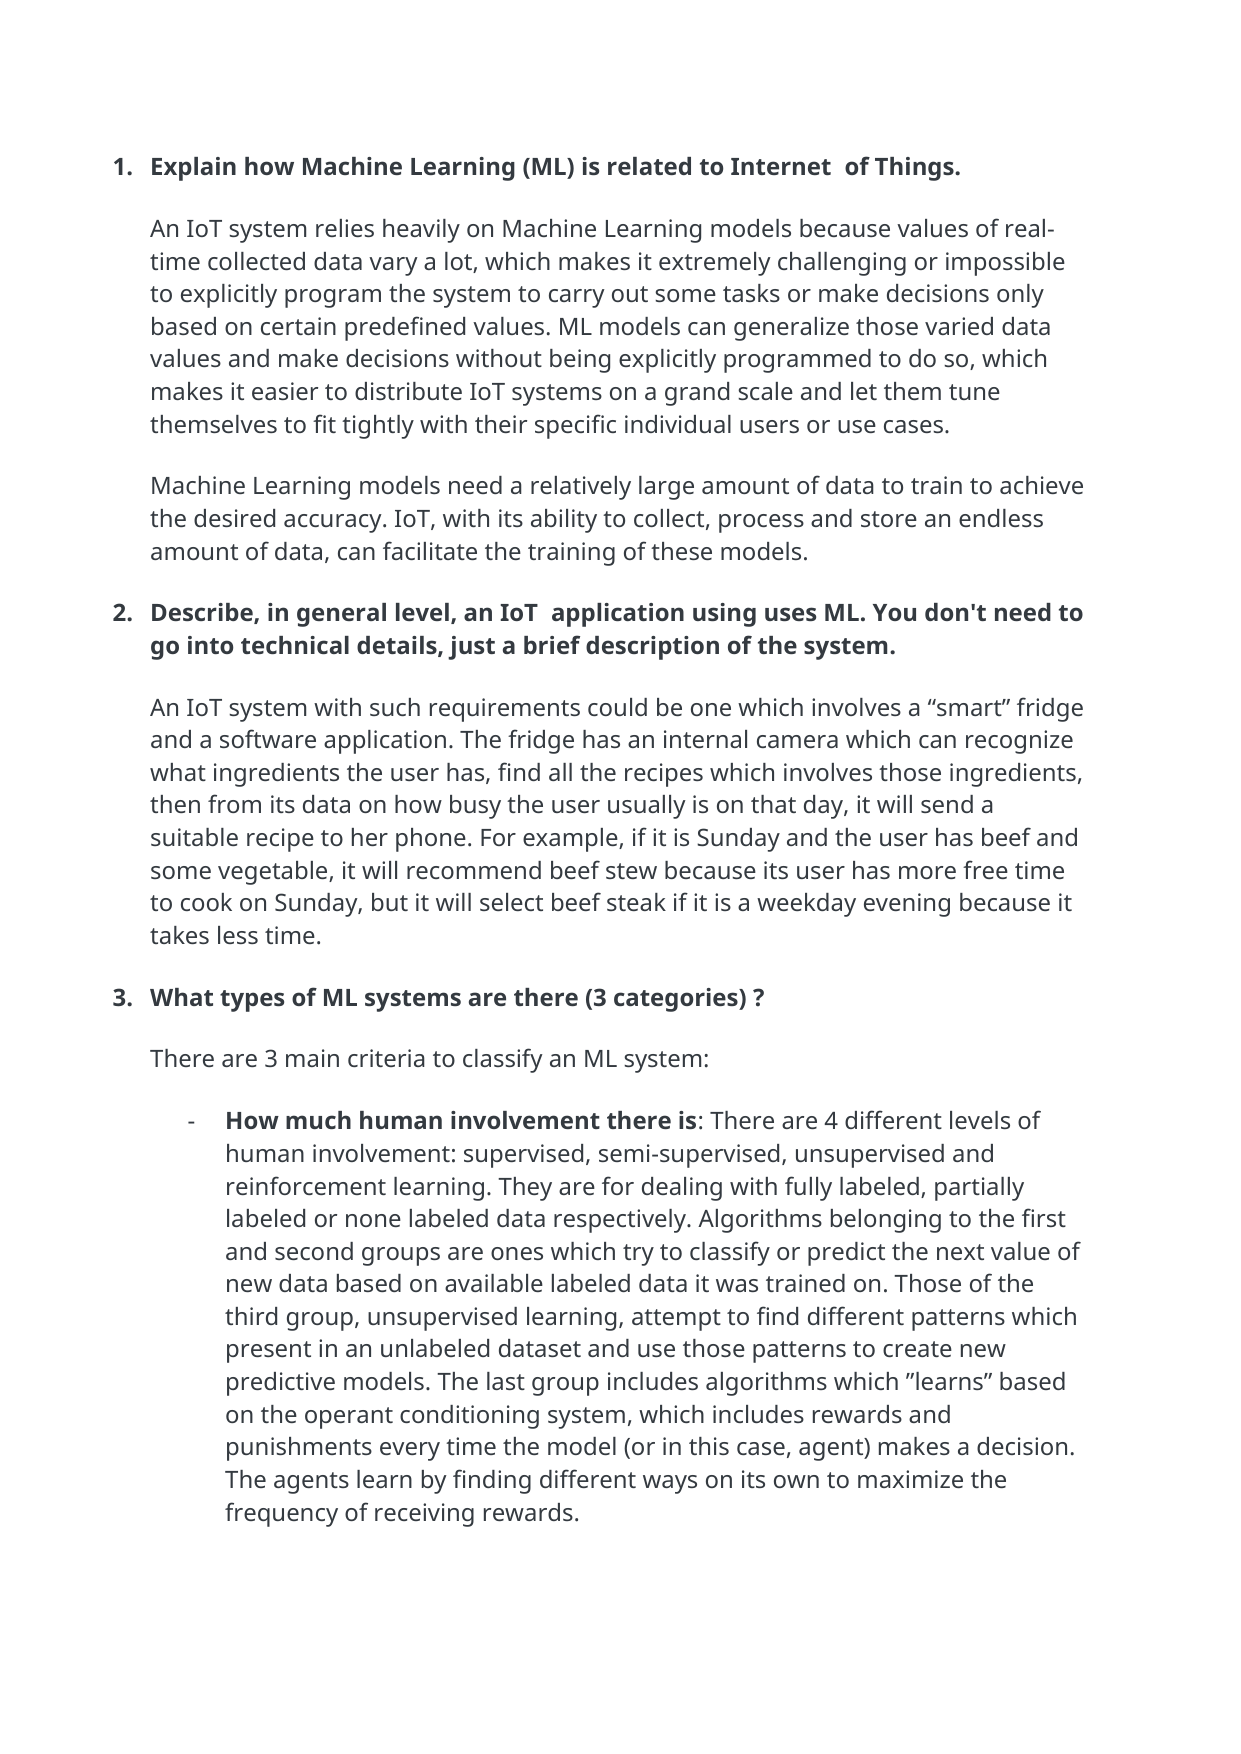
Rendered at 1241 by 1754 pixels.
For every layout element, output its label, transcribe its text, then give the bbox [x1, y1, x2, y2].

list Explain how Machine Learning (ML) is related to Internet of Things. [112, 150, 1090, 183]
text An IoT system with such requirements could be one which involves a “smart” fridge and a software application. The fridge has an internal camera which can recognize what ingredients the user has, find all the recipes which involves those ingredients, then from its data on how busy the user usually is on that day, it will send a suitable recipe to her phone. For example, if it is Sunday and the user has beef and some vegetable, it will recommend beef stew because its user has more free time to cook on Sunday, but it will select beef steak if it is a weekday evening because it takes less time. [150, 691, 1090, 951]
text Machine Learning models need a relatively large amount of data to train to achieve the desired accuracy. IoT, with its ability to collect, process and store an endless amount of data, can facilitate the training of these models. [150, 469, 1090, 567]
text There are 3 main criteria to classify an ML system: [150, 1042, 1090, 1075]
list How much human involvement there is: There are 4 different levels of human involvement: supervised, semi-supervised, unsupervised and reinforcement learning. They are for dealing with fully labeled, partially labeled or none labeled data respectively. Algorithms belonging to the first and second groups are ones which try to classify or predict the next value of new data based on available labeled data it was trained on. Those of the third group, unsupervised learning, attempt to find different patterns which present in an unlabeled dataset and use those patterns to create new predictive models. The last group includes algorithms which ”learns” based on the operant conditioning system, which includes rewards and punishments every time the model (or in this case, agent) makes a decision. The agents learn by finding different ways on its own to maximize the frequency of receiving rewards. [187, 1104, 1090, 1528]
text An IoT system relies heavily on Machine Learning models because values of real-time collected data vary a lot, which makes it extremely challenging or impossible to explicitly program the system to carry out some tasks or make decisions only based on certain predefined values. ML models can generalize those varied data values and make decisions without being explicitly programmed to do so, which makes it easier to distribute IoT systems on a grand scale and let them tune themselves to fit tightly with their specific individual users or use cases. [150, 212, 1090, 440]
list Describe, in general level, an IoT application using uses ML. You don't need to go into technical details, just a brief description of the system. [112, 596, 1090, 661]
list What types of ML systems are there (3 categories) ? [112, 981, 1090, 1013]
